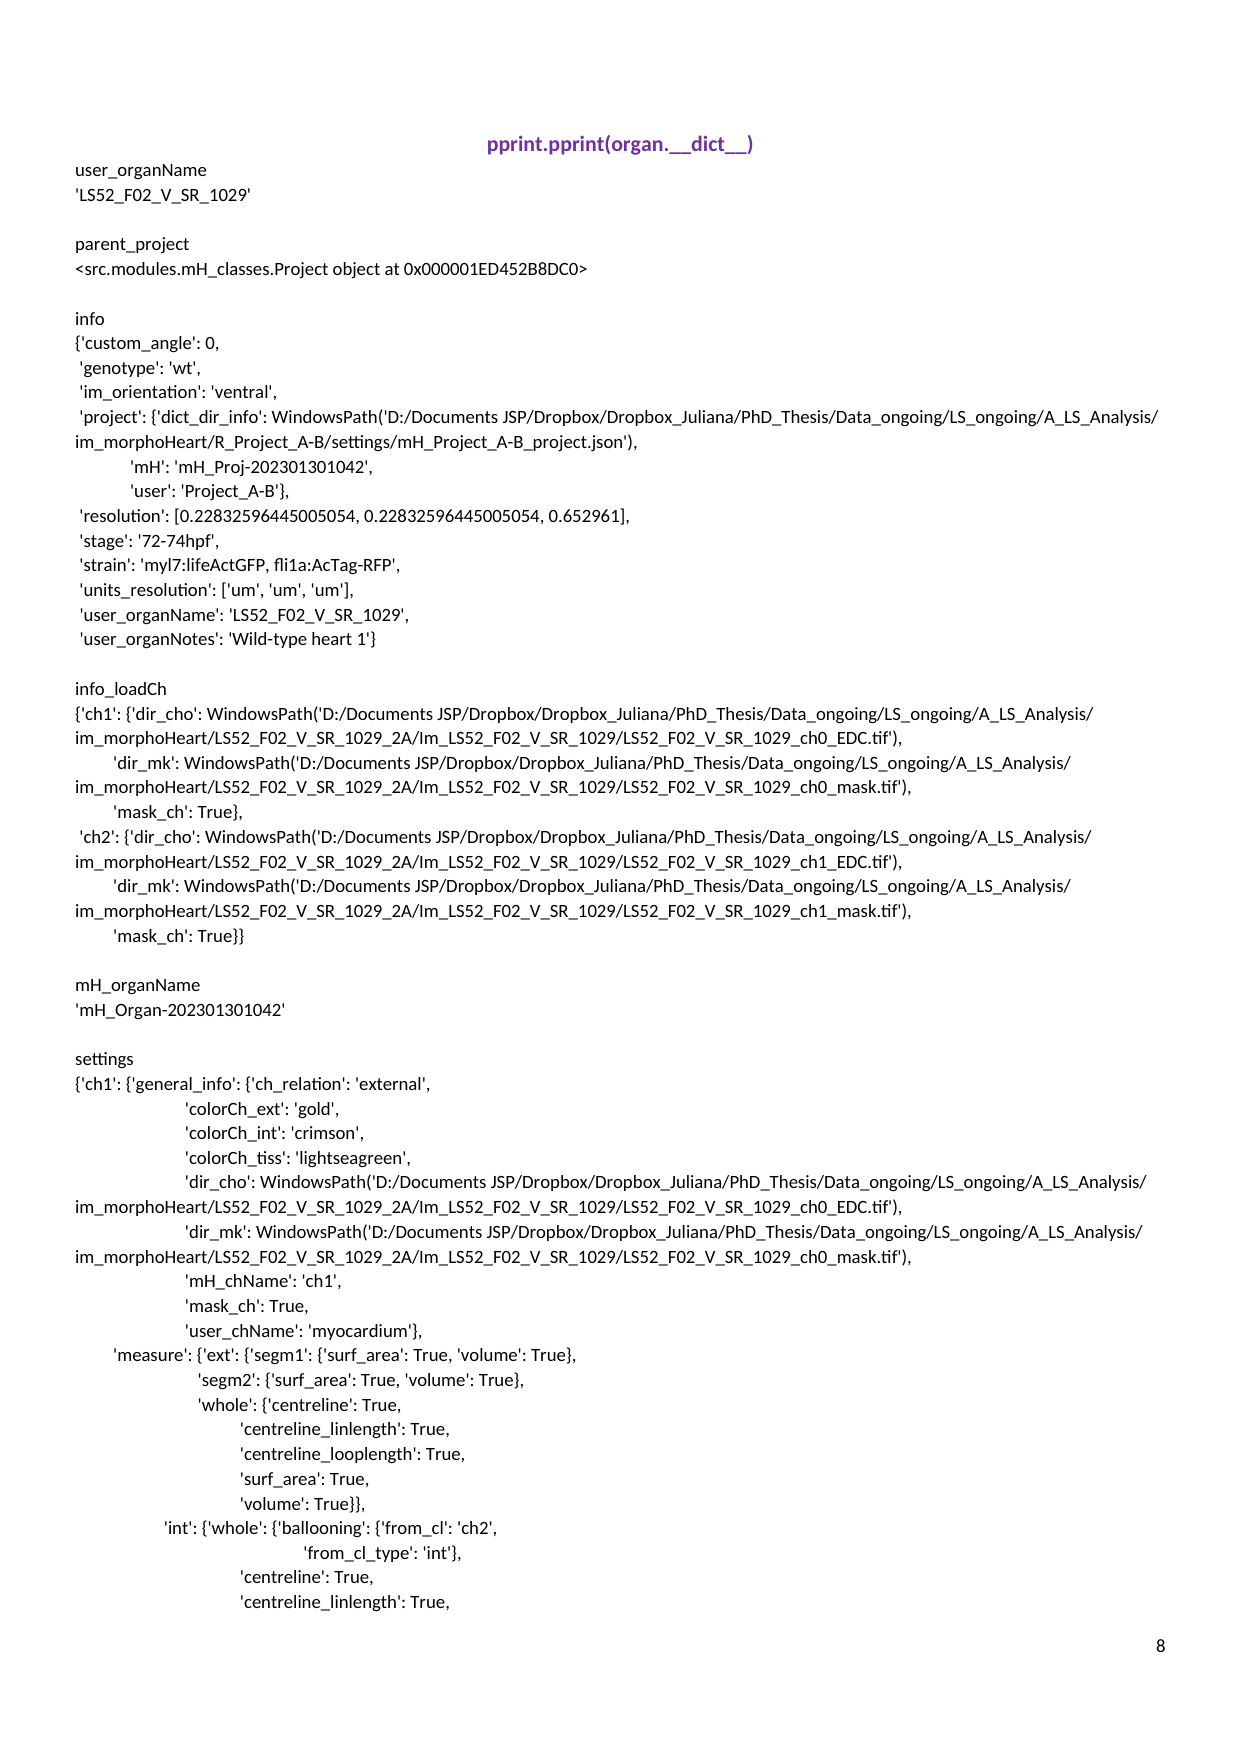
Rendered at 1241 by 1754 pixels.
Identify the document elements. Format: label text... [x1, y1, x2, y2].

text 'dir_mk': WindowsPath('D:/Documents JSP/Dropbox/Dropbox_Juliana/PhD_Thesis/Data_ongoing/LS_ongoing/A_LS_Analysis/im_morphoHeart/LS52_F02_V_SR_1029_2A/Im_LS52_F02_V_SR_1029/LS52_F02_V_SR_1029_ch0_mask.tif'), [75, 751, 1165, 799]
text 'mask_ch': True}, [75, 800, 1165, 823]
text 'surf_area': True, [75, 1467, 1165, 1490]
text parent_project [75, 233, 1165, 256]
text 'mH': 'mH_Proj-202301301042', [75, 455, 1165, 478]
text 'dir_cho': WindowsPath('D:/Documents JSP/Dropbox/Dropbox_Juliana/PhD_Thesis/Data_ongoing/LS_ongoing/A_LS_Analysis/im_morphoHeart/LS52_F02_V_SR_1029_2A/Im_LS52_F02_V_SR_1029/LS52_F02_V_SR_1029_ch0_EDC.tif'), [75, 1171, 1165, 1218]
text 'LS52_F02_V_SR_1029' [75, 183, 1165, 206]
text 'whole': {'centreline': True, [75, 1393, 1165, 1416]
text 'project': {'dict_dir_info': WindowsPath('D:/Documents JSP/Dropbox/Dropbox_Juliana/PhD_Thesis/Data_ongoing/LS_ongoing/A_LS_Analysis/im_morphoHeart/R_Project_A-B/settings/mH_Project_A-B_project.json'), [75, 405, 1165, 453]
text 'segm2': {'surf_area': True, 'volume': True}, [75, 1368, 1165, 1391]
text 'user_organNotes': 'Wild-type heart 1'} [75, 628, 1165, 651]
text 'ch2': {'dir_cho': WindowsPath('D:/Documents JSP/Dropbox/Dropbox_Juliana/PhD_Thesis/Data_ongoing/LS_ongoing/A_LS_Analysis/im_morphoHeart/LS52_F02_V_SR_1029_2A/Im_LS52_F02_V_SR_1029/LS52_F02_V_SR_1029_ch1_EDC.tif'), [75, 825, 1165, 873]
text 'colorCh_int': 'crimson', [75, 1121, 1165, 1144]
text 'mH_Organ-202301301042' [75, 998, 1165, 1021]
text 'mask_ch': True, [75, 1294, 1165, 1317]
text 'mH_chName': 'ch1', [75, 1269, 1165, 1292]
text settings [75, 1047, 1165, 1070]
text 'centreline_linlength': True, [75, 1590, 1165, 1613]
text <src.modules.mH_classes.Project object at 0x000001ED452B8DC0> [75, 257, 1165, 280]
text 'measure': {'ext': {'segm1': {'surf_area': True, 'volume': True}, [75, 1343, 1165, 1366]
text mH_organName [75, 973, 1165, 996]
text 'resolution': [0.22832596445005054, 0.22832596445005054, 0.652961], [75, 504, 1165, 527]
text 'stage': '72-74hpf', [75, 529, 1165, 552]
text 'colorCh_tiss': 'lightseagreen', [75, 1146, 1165, 1169]
text 'dir_mk': WindowsPath('D:/Documents JSP/Dropbox/Dropbox_Juliana/PhD_Thesis/Data_ongoing/LS_ongoing/A_LS_Analysis/im_morphoHeart/LS52_F02_V_SR_1029_2A/Im_LS52_F02_V_SR_1029/LS52_F02_V_SR_1029_ch0_mask.tif'), [75, 1220, 1165, 1268]
text {'ch1': {'dir_cho': WindowsPath('D:/Documents JSP/Dropbox/Dropbox_Juliana/PhD_Thesis/Data_ongoing/LS_ongoing/A_LS_Analysis/im_morphoHeart/LS52_F02_V_SR_1029_2A/Im_LS52_F02_V_SR_1029/LS52_F02_V_SR_1029_ch0_EDC.tif'), [75, 702, 1165, 749]
text {'custom_angle': 0, [75, 331, 1165, 354]
text 'units_resolution': ['um', 'um', 'um'], [75, 578, 1165, 601]
text 'strain': 'myl7:lifeActGFP, fli1a:AcTag-RFP', [75, 553, 1165, 576]
text 'dir_mk': WindowsPath('D:/Documents JSP/Dropbox/Dropbox_Juliana/PhD_Thesis/Data_ongoing/LS_ongoing/A_LS_Analysis/im_morphoHeart/LS52_F02_V_SR_1029_2A/Im_LS52_F02_V_SR_1029/LS52_F02_V_SR_1029_ch1_mask.tif'), [75, 874, 1165, 922]
text 'int': {'whole': {'ballooning': {'from_cl': 'ch2', [75, 1516, 1165, 1539]
text 'from_cl_type': 'int'}, [75, 1541, 1165, 1564]
text 'user_chName': 'myocardium'}, [75, 1319, 1165, 1342]
text 'colorCh_ext': 'gold', [75, 1097, 1165, 1119]
text info_loadCh [75, 677, 1165, 700]
text info [75, 307, 1165, 329]
text 'genotype': 'wt', [75, 356, 1165, 379]
text 'user_organName': 'LS52_F02_V_SR_1029', [75, 603, 1165, 626]
text 'centreline': True, [75, 1566, 1165, 1589]
text {'ch1': {'general_info': {'ch_relation': 'external', [75, 1072, 1165, 1095]
text 'im_orientation': 'ventral', [75, 381, 1165, 404]
text user_organName [75, 158, 1165, 181]
text 'volume': True}}, [75, 1492, 1165, 1514]
text 'user': 'Project_A-B'}, [75, 479, 1165, 502]
text 'mask_ch': True}} [75, 924, 1165, 947]
text 'centreline_linlength': True, [75, 1418, 1165, 1441]
text 'centreline_looplength': True, [75, 1442, 1165, 1465]
text pprint.pprint(organ.__dict__) [75, 130, 1165, 156]
